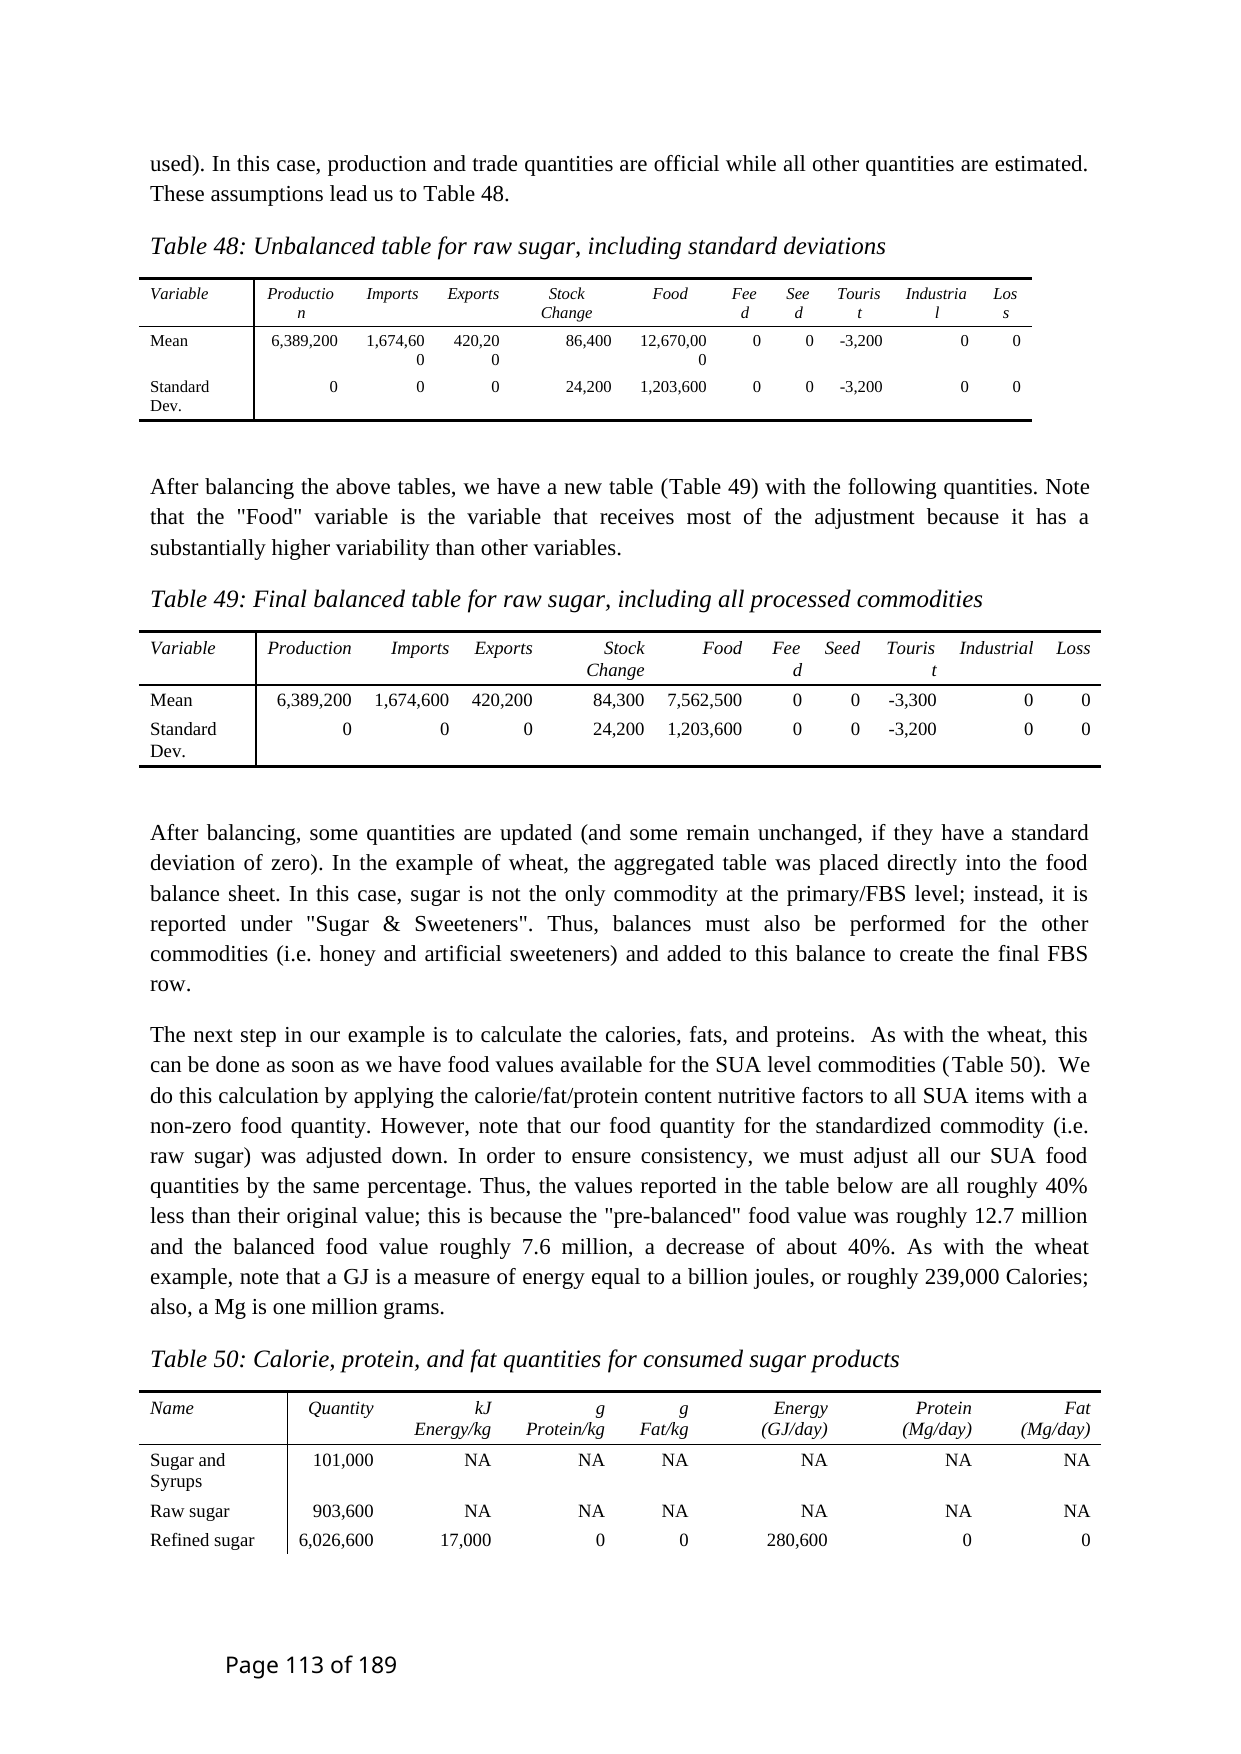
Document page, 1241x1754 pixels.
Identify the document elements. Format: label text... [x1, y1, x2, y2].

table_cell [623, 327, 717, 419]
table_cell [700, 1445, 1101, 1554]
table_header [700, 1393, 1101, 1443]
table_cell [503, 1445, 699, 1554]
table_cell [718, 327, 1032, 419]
text After balancing, some quantities are updated (and some remain unchanged, if they have a standard deviation of zero). In the example of wheat, the aggregated table was placed directly into the food balance sheet. In this case, sugar is not the only commodity at the primary/FBS level; instead, it is reported under "Sugar & Sweeteners". Thus, balances must also be performed for the other commodities (i.e. honey and artificial sweeteners) and added to this balance to create the final FBS row. [150, 819, 1090, 997]
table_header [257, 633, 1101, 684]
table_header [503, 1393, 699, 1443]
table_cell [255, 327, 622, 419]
text Table 50: Calorie, protein, and fat quantities for consumed sugar products [150, 1344, 1090, 1373]
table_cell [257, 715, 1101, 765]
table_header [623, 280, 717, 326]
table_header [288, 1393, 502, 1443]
text Table 49: Final balanced table for raw sugar, including all processed commodities [150, 584, 1090, 613]
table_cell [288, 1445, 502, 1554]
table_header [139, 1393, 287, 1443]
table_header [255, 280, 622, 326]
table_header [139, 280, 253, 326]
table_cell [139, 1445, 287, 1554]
text After balancing the above tables, we have a new table (Table 49) with the following quantities. Note that the "Food" variable is the variable that receives most of the adjustment because it has a substantially higher variability than other variables. [150, 473, 1090, 560]
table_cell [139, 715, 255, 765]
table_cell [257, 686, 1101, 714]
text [150, 150, 1090, 207]
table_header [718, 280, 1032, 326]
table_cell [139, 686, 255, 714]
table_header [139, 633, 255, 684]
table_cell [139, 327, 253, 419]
text Table 48: Unbalanced table for raw sugar, including standard deviations [150, 231, 1090, 260]
text The next step in our example is to calculate the calories, fats, and proteins. As with the wheat, this can be done as soon as we have food values available for the SUA level commodities (Table 50). We do this calculation by applying the calorie/fat/protein content nutritive factors to all SUA items with a non-zero food quantity. However, note that our food quantity for the standardized commodity (i.e. raw sugar) was adjusted down. In order to ensure consistency, we must adjust all our SUA food quantities by the same percentage. Thus, the values reported in the table below are all roughly 40% less than their original value; this is because the "pre-balanced" food value was roughly 12.7 million and the balanced food value roughly 7.6 million, a decrease of about 40%. As with the wheat example, note that a GJ is a measure of energy equal to a billion joules, or roughly 239,000 Calories; also, a Mg is one million grams. [150, 1021, 1090, 1319]
